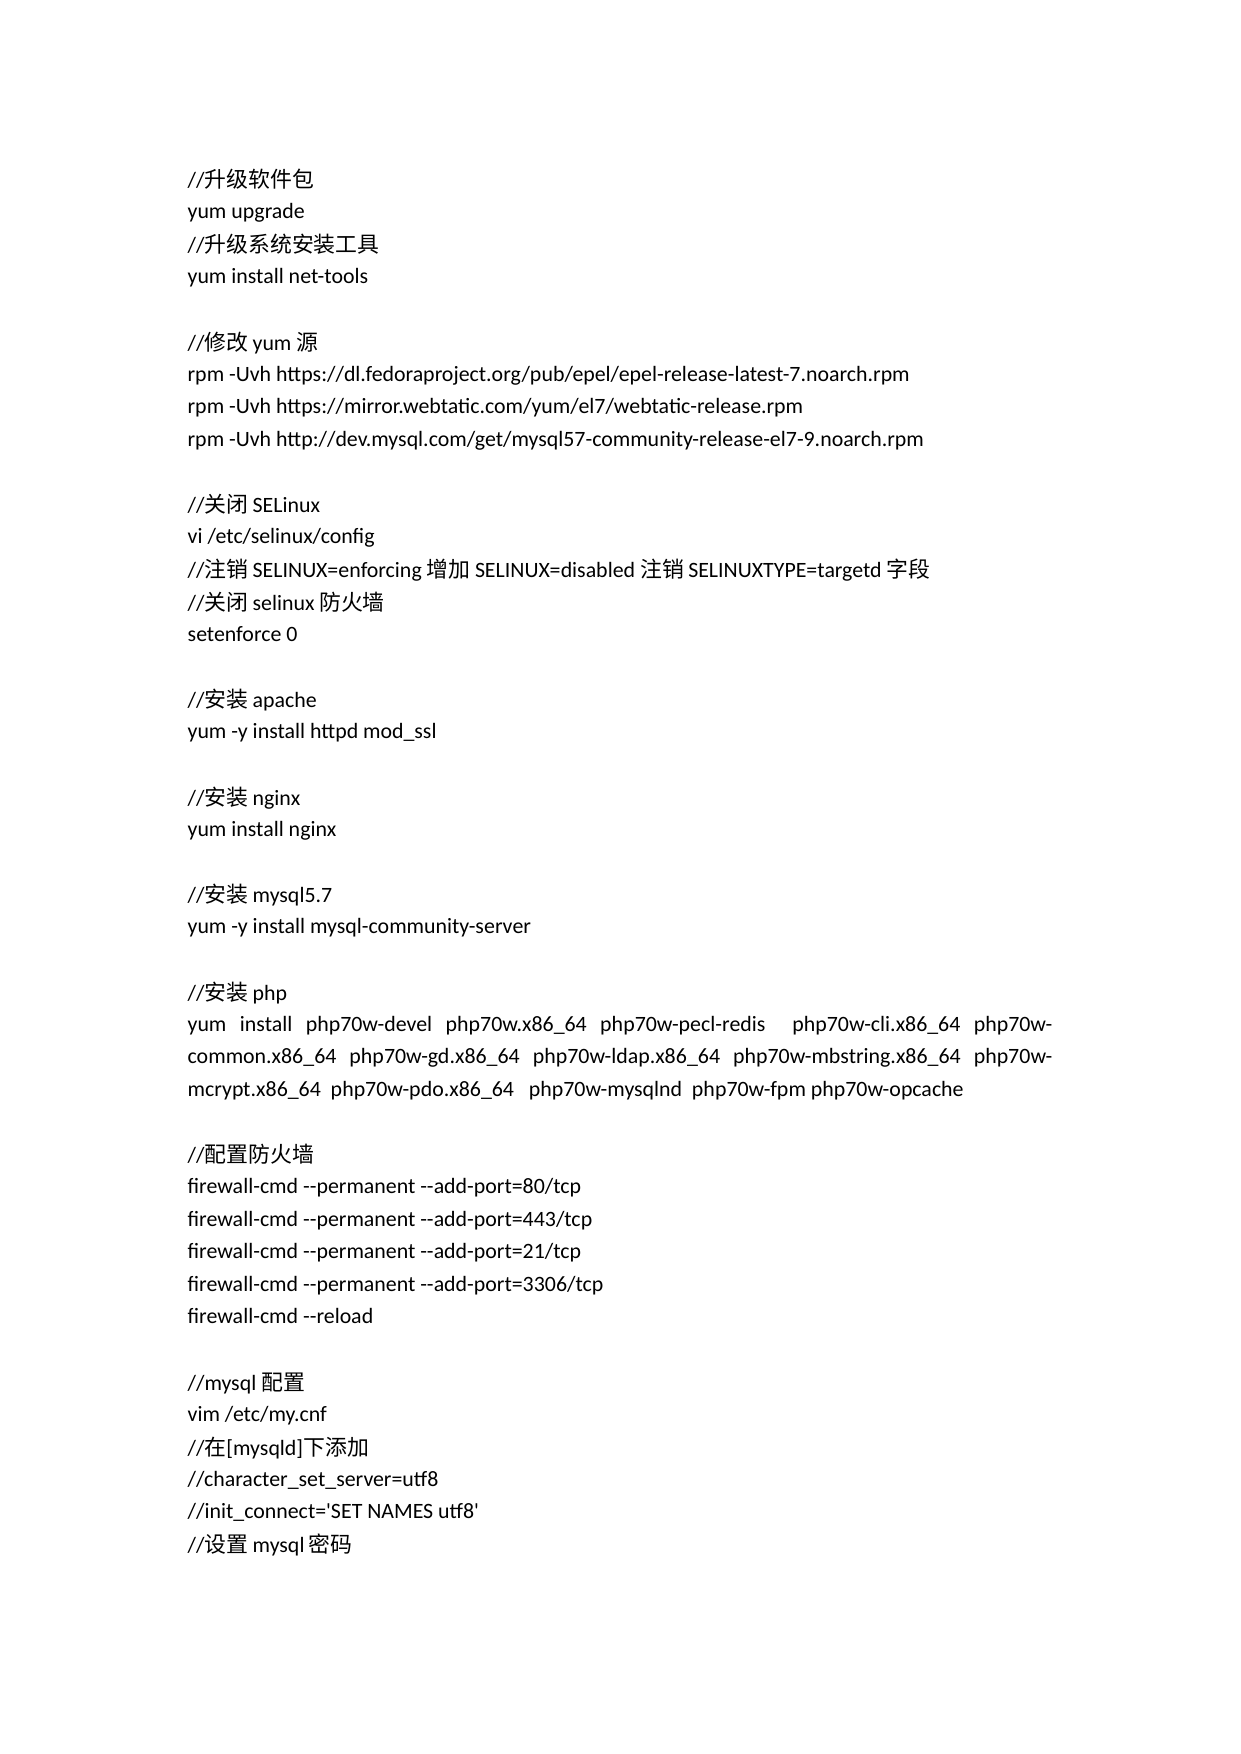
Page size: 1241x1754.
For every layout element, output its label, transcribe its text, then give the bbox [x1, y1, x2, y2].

text firewall-cmd --permanent --add-port=21/tcp [187, 1234, 1053, 1267]
text yum install net-tools [187, 259, 1053, 292]
text rpm -Uvh https://mirror.webtatic.com/yum/el7/webtatic-release.rpm [187, 389, 1053, 422]
text //修改yum源 [187, 324, 1053, 357]
text //mysql 配置 [187, 1364, 1053, 1397]
text //在[mysqld]下添加 [187, 1429, 1053, 1462]
text //安装apache [187, 682, 1053, 714]
text //安装php [187, 974, 1053, 1007]
text yum install nginx [187, 812, 1053, 844]
text //注销SELINUX=enforcing 增加SELINUX=disabled 注销SELINUXTYPE=targetd 字段 [187, 552, 1053, 584]
text //关闭selinux防火墙 [187, 584, 1053, 617]
text //升级软件包 [187, 162, 1053, 194]
text yum install php70w-devel php70w.x86_64 php70w-pecl-redis php70w-cli.x86_64 php70w-common.x86_64 php70w-gd.x86_64 php70w-ldap.x86_64 php70w-mbstring.x86_64 php70w-mcrypt.x86_64 php70w-pdo.x86_64 php70w-mysqlnd php70w-fpm php70w-opcache [187, 1007, 1053, 1104]
text //init_connect='SET NAMES utf8' [187, 1494, 1053, 1527]
text //配置防火墙 [187, 1137, 1053, 1169]
text setenforce 0 [187, 617, 1053, 649]
text firewall-cmd --permanent --add-port=443/tcp [187, 1202, 1053, 1234]
text firewall-cmd --permanent --add-port=80/tcp [187, 1169, 1053, 1202]
text yum -y install mysql-community-server [187, 909, 1053, 942]
text firewall-cmd --permanent --add-port=3306/tcp [187, 1267, 1053, 1299]
text yum upgrade [187, 194, 1053, 227]
text rpm -Uvh https://dl.fedoraproject.org/pub/epel/epel-release-latest-7.noarch.rpm [187, 357, 1053, 389]
text //安装mysql5.7 [187, 877, 1053, 909]
text //升级系统安装工具 [187, 227, 1053, 259]
text rpm -Uvh http://dev.mysql.com/get/mysql57-community-release-el7-9.noarch.rpm [187, 422, 1053, 454]
text //关闭SELinux [187, 487, 1053, 519]
text firewall-cmd --reload [187, 1299, 1053, 1332]
text //设置mysql密码 [187, 1527, 1053, 1559]
text //character_set_server=utf8 [187, 1462, 1053, 1494]
text vi /etc/selinux/config [187, 519, 1053, 552]
text vim /etc/my.cnf [187, 1397, 1053, 1429]
text //安装nginx [187, 779, 1053, 812]
text yum -y install httpd mod_ssl [187, 714, 1053, 747]
